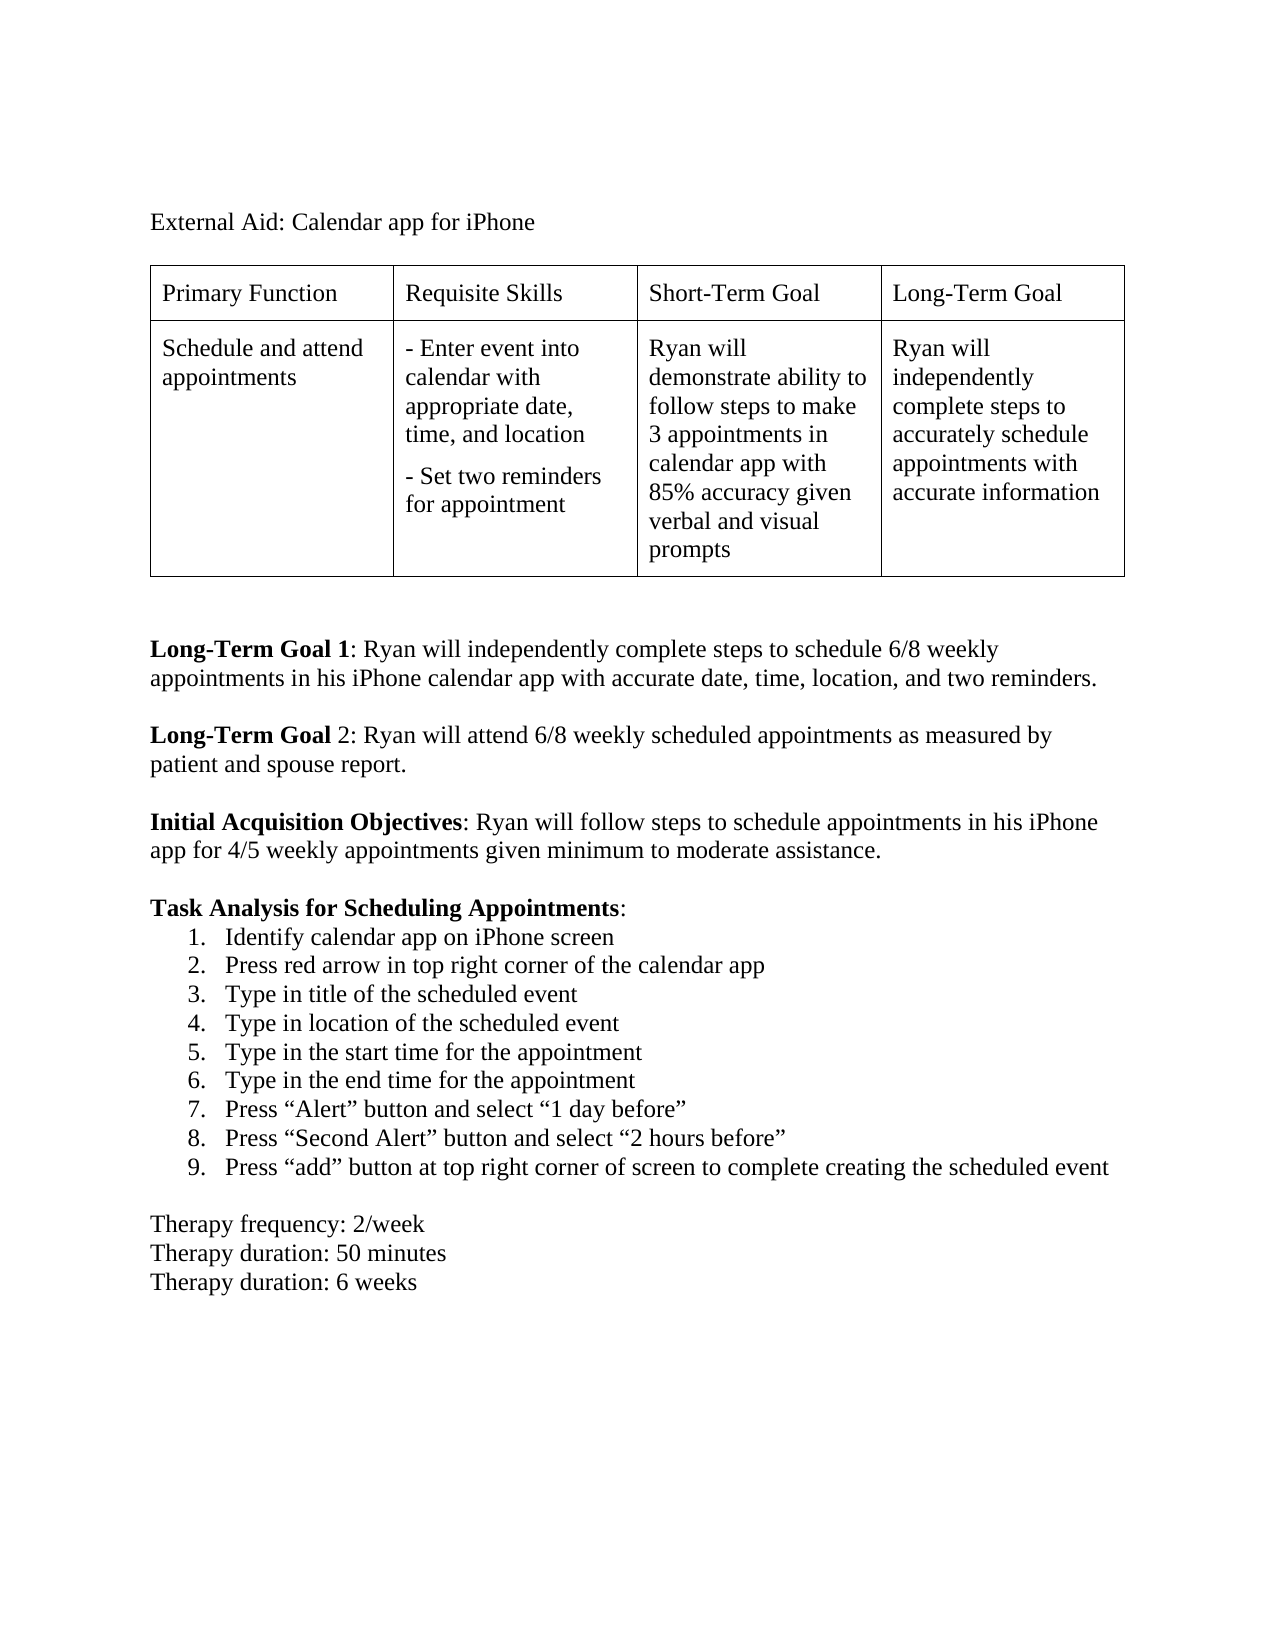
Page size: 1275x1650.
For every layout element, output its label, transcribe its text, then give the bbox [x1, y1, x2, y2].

text Therapy frequency: 2/week [150, 1209, 1125, 1238]
table_header Primary Function [151, 266, 393, 320]
table_cell Ryan will independently complete steps to accurately schedule appointments with accurate information [882, 321, 1124, 576]
list Type in the start time for the appointment [187, 1037, 1125, 1066]
text Initial Acquisition Objectives: Ryan will follow steps to schedule appointments in his iPhone app for 4/5 weekly appointments given minimum to moderate assistance. [150, 807, 1125, 864]
table_header Requisite Skills [394, 266, 637, 320]
table_cell - Enter event into calendar with appropriate date, time, and location - Set two reminders for appointment [394, 321, 637, 576]
text Long-Term Goal 2: Ryan will attend 6/8 weekly scheduled appointments as measured by patient and spouse report. [150, 721, 1125, 778]
text External Aid: Calendar app for iPhone [150, 207, 1125, 236]
text Long-Term Goal 1: Ryan will independently complete steps to schedule 6/8 weekly appointments in his iPhone calendar app with accurate date, time, location, and two reminders. [150, 634, 1125, 692]
text Therapy duration: 6 weeks [150, 1267, 1125, 1296]
list Press “add” button at top right corner of screen to complete creating the scheduled event [187, 1152, 1125, 1181]
list Press red arrow in top right corner of the calendar app [187, 951, 1125, 979]
list Press “Alert” button and select “1 day before” [187, 1094, 1125, 1123]
table_header Short-Term Goal [638, 266, 881, 320]
table_cell Ryan will demonstrate ability to follow steps to make 3 appointments in calendar app with 85% accuracy given verbal and visual prompts [638, 321, 881, 576]
table_cell Schedule and attend appointments [151, 321, 393, 576]
text Task Analysis for Scheduling Appointments: [150, 893, 1125, 922]
list Type in location of the scheduled event [187, 1008, 1125, 1037]
list Type in the end time for the appointment [187, 1066, 1125, 1094]
list Press “Second Alert” button and select “2 hours before” [187, 1123, 1125, 1152]
text Therapy duration: 50 minutes [150, 1238, 1125, 1267]
list Type in title of the scheduled event [187, 979, 1125, 1008]
table_header Long-Term Goal [882, 266, 1124, 320]
list Identify calendar app on iPhone screen [187, 922, 1125, 951]
